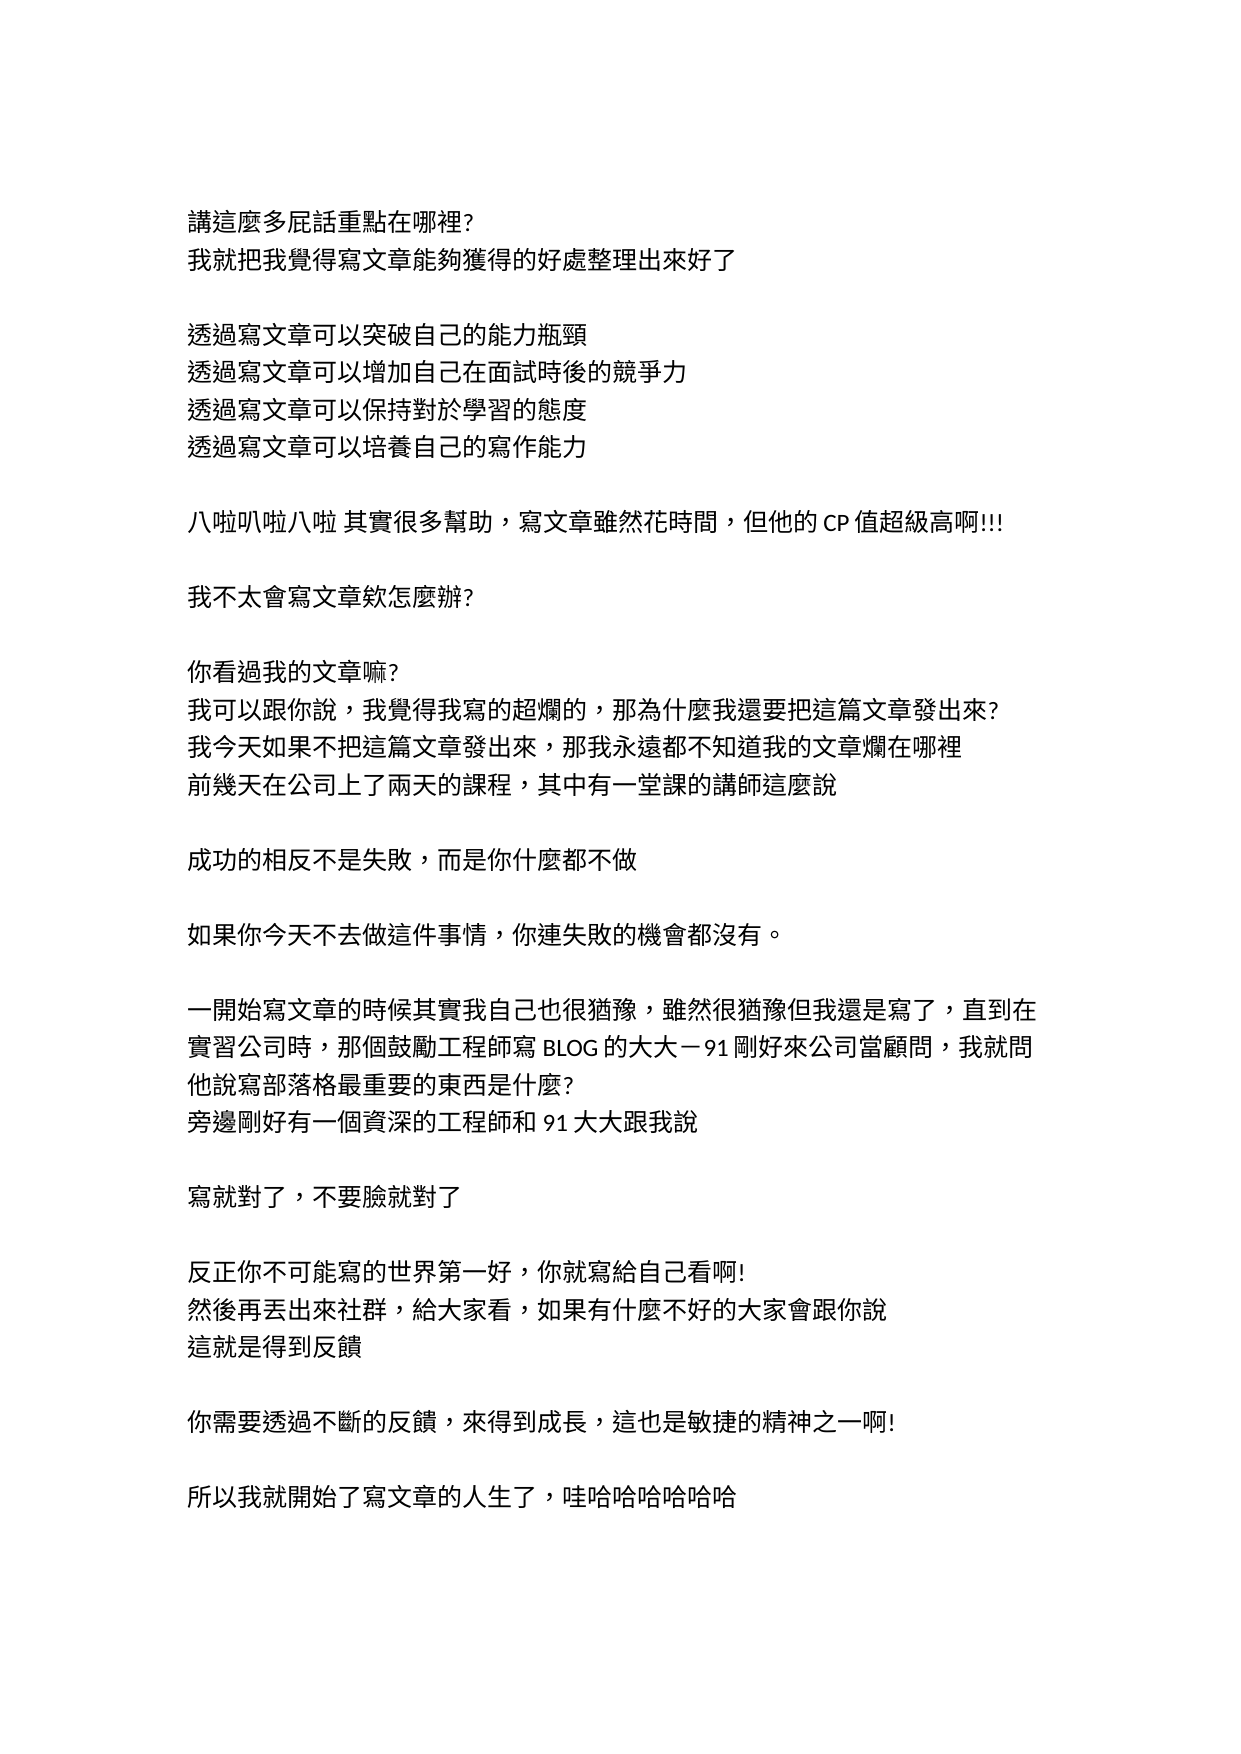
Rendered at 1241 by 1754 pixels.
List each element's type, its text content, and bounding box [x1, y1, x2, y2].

text 八啦叭啦八啦 其實很多幫助，寫文章雖然花時間，但他的CP值超級高啊!!! [187, 502, 1053, 539]
text 旁邊剛好有一個資深的工程師和91大大跟我說 [187, 1102, 1053, 1139]
text 如果你今天不去做這件事情，你連失敗的機會都沒有。 [187, 914, 1053, 952]
text 前幾天在公司上了兩天的課程，其中有一堂課的講師這麼說 [187, 764, 1053, 802]
text 我可以跟你說，我覺得我寫的超爛的，那為什麼我還要把這篇文章發出來? [187, 689, 1053, 727]
text 成功的相反不是失敗，而是你什麼都不做 [187, 839, 1053, 877]
text 透過寫文章可以保持對於學習的態度 [187, 389, 1053, 427]
text 反正你不可能寫的世界第一好，你就寫給自己看啊! [187, 1252, 1053, 1289]
text 我不太會寫文章欸怎麼辦? [187, 577, 1053, 614]
text 透過寫文章可以培養自己的寫作能力 [187, 427, 1053, 464]
text 你需要透過不斷的反饋，來得到成長，這也是敏捷的精神之一啊! [187, 1402, 1053, 1439]
text 講這麼多屁話重點在哪裡? [187, 202, 1053, 239]
text 透過寫文章可以突破自己的能力瓶頸 [187, 314, 1053, 352]
text 然後再丟出來社群，給大家看，如果有什麼不好的大家會跟你說 [187, 1289, 1053, 1327]
text 這就是得到反饋 [187, 1327, 1053, 1364]
text 我今天如果不把這篇文章發出來，那我永遠都不知道我的文章爛在哪裡 [187, 727, 1053, 764]
text 寫就對了，不要臉就對了 [187, 1177, 1053, 1214]
text 你看過我的文章嘛? [187, 652, 1053, 689]
text 所以我就開始了寫文章的人生了，哇哈哈哈哈哈哈 [187, 1477, 1053, 1514]
text 我就把我覺得寫文章能夠獲得的好處整理出來好了 [187, 239, 1053, 277]
text 透過寫文章可以增加自己在面試時後的競爭力 [187, 352, 1053, 389]
text 一開始寫文章的時候其實我自己也很猶豫，雖然很猶豫但我還是寫了，直到在實習公司時，那個鼓勵工程師寫BLOG的大大－91剛好來公司當顧問，我就問他說寫部落格最重要的東西是什麼? [187, 989, 1053, 1102]
